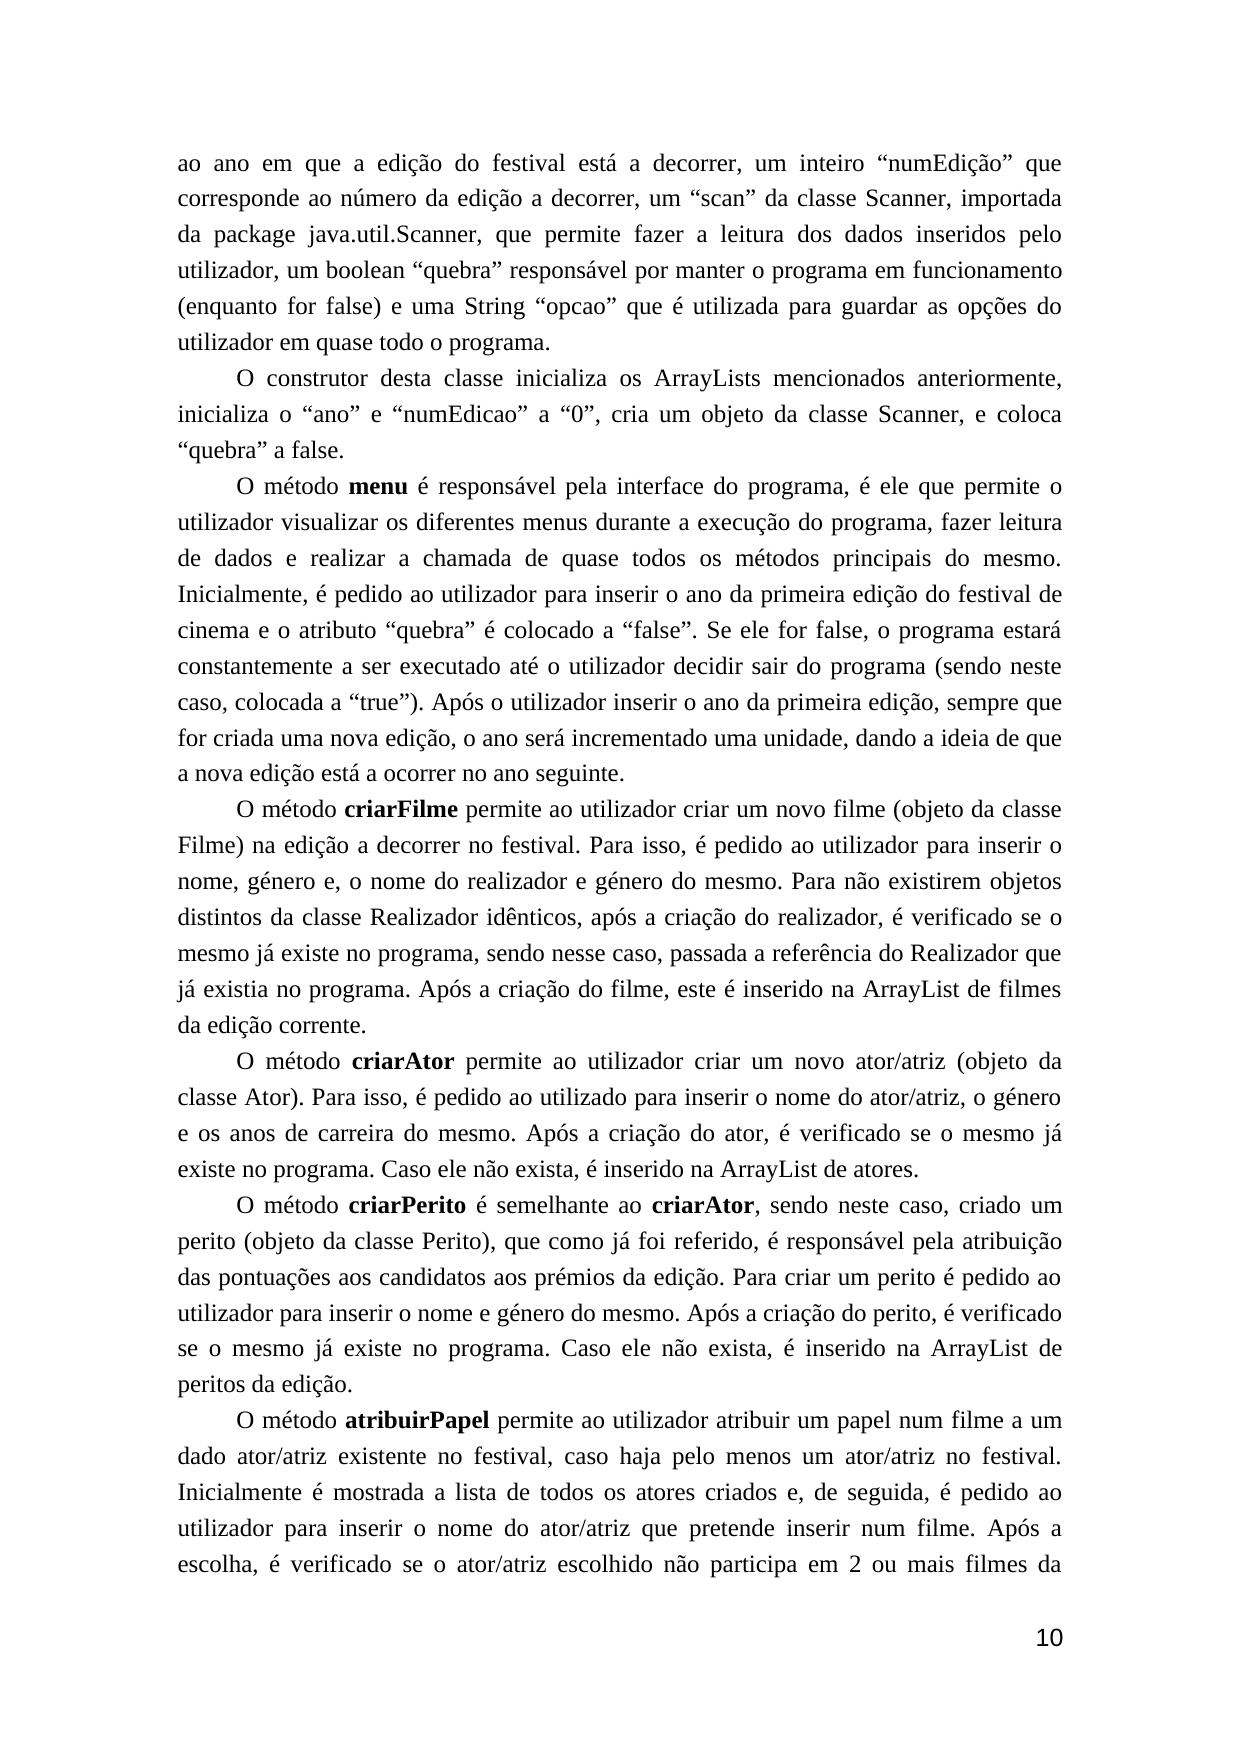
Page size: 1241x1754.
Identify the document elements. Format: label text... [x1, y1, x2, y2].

text O método criarAtor permite ao utilizador criar um novo ator/atriz (objeto da classe Ator). Para isso, é pedido ao utilizado para inserir o nome do ator/atriz, o género e os anos de carreira do mesmo. Após a criação do ator, é verificado se o mesmo já existe no programa. Caso ele não exista, é inserido na ArrayList de atores. [177, 1046, 1063, 1183]
text O método criarPerito é semelhante ao criarAtor, sendo neste caso, criado um perito (objeto da classe Perito), que como já foi referido, é responsável pela atribuição das pontuações aos candidatos aos prémios da edição. Para criar um perito é pedido ao utilizador para inserir o nome e género do mesmo. Após a criação do perito, é verificado se o mesmo já existe no programa. Caso ele não exista, é inserido na ArrayList de peritos da edição. [177, 1190, 1063, 1398]
text O método criarFilme permite ao utilizador criar um novo filme (objeto da classe Filme) na edição a decorrer no festival. Para isso, é pedido ao utilizador para inserir o nome, género e, o nome do realizador e género do mesmo. Para não existirem objetos distintos da classe Realizador idênticos, após a criação do realizador, é verificado se o mesmo já existe no programa, sendo nesse caso, passada a referência do Realizador que já existia no programa. Após a criação do filme, este é inserido na ArrayList de filmes da edição corrente. [177, 794, 1063, 1039]
